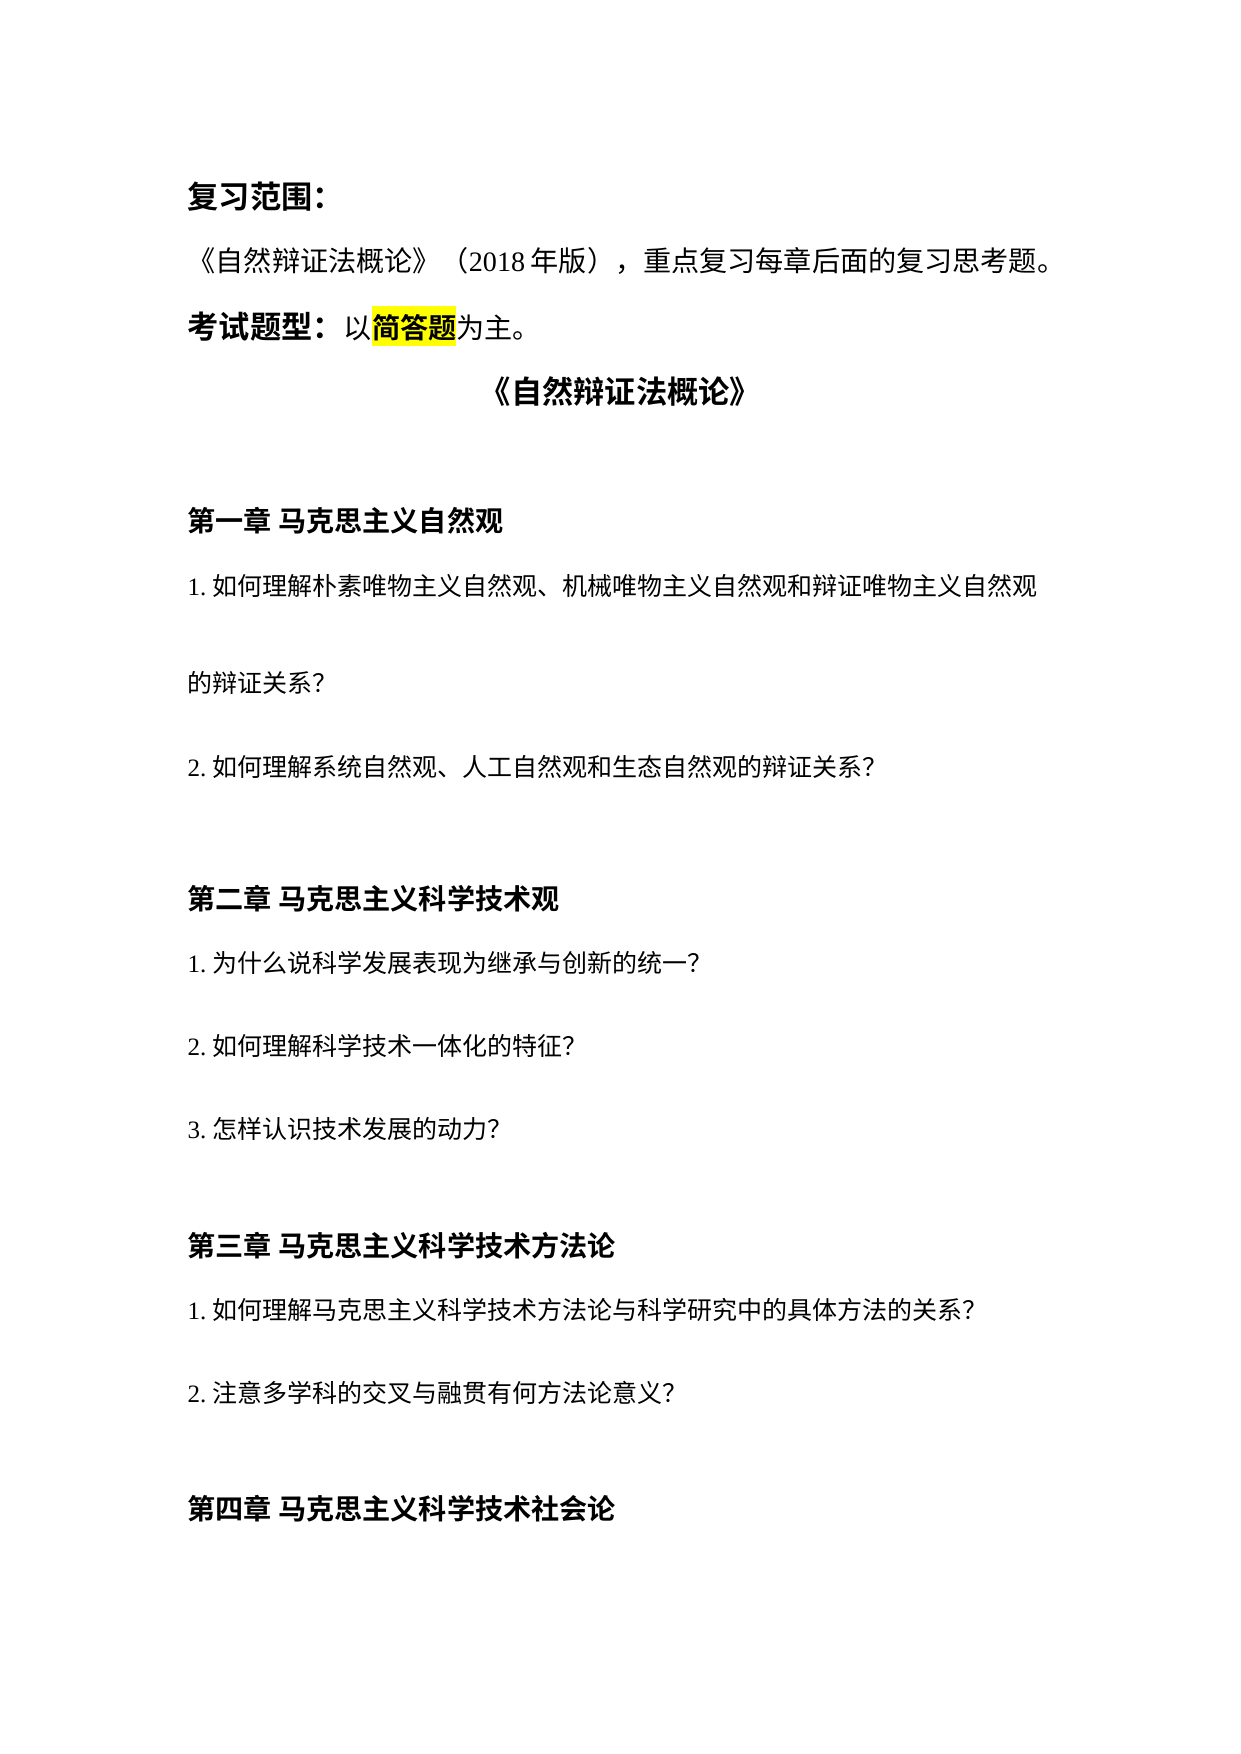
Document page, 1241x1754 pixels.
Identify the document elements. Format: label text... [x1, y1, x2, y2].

text 3. 怎样认识技术发展的动力？ [187, 1096, 1053, 1161]
text 2. 如何理解系统自然观、人工自然观和生态自然观的辩证关系？ [187, 733, 1053, 798]
text 1. 为什么说科学发展表现为继承与创新的统一？ [187, 929, 1053, 994]
text 第一章 马克思主义自然观 [187, 487, 1053, 552]
text 2. 注意多学科的交叉与融贯有何方法论意义？ [187, 1359, 1053, 1424]
text 第二章 马克思主义科学技术观 [187, 864, 1053, 929]
text 2. 如何理解科学技术一体化的特征？ [187, 1012, 1053, 1077]
text 1. 如何理解马克思主义科学技术方法论与科学研究中的具体方法的关系？ [187, 1276, 1053, 1341]
text 《自然辩证法概论》 [187, 357, 1053, 422]
text 复习范围： [187, 162, 1053, 227]
text 考试题型：以简答题为主。 [187, 292, 1053, 357]
text 第四章 马克思主义科学技术社会论 [187, 1475, 1053, 1540]
text 1. 如何理解朴素唯物主义自然观、机械唯物主义自然观和辩证唯物主义自然观的辩证关系？ [187, 552, 1053, 714]
text 第三章 马克思主义科学技术方法论 [187, 1211, 1053, 1276]
text 《自然辩证法概论》（2018年版），重点复习每章后面的复习思考题。 [187, 227, 1053, 292]
